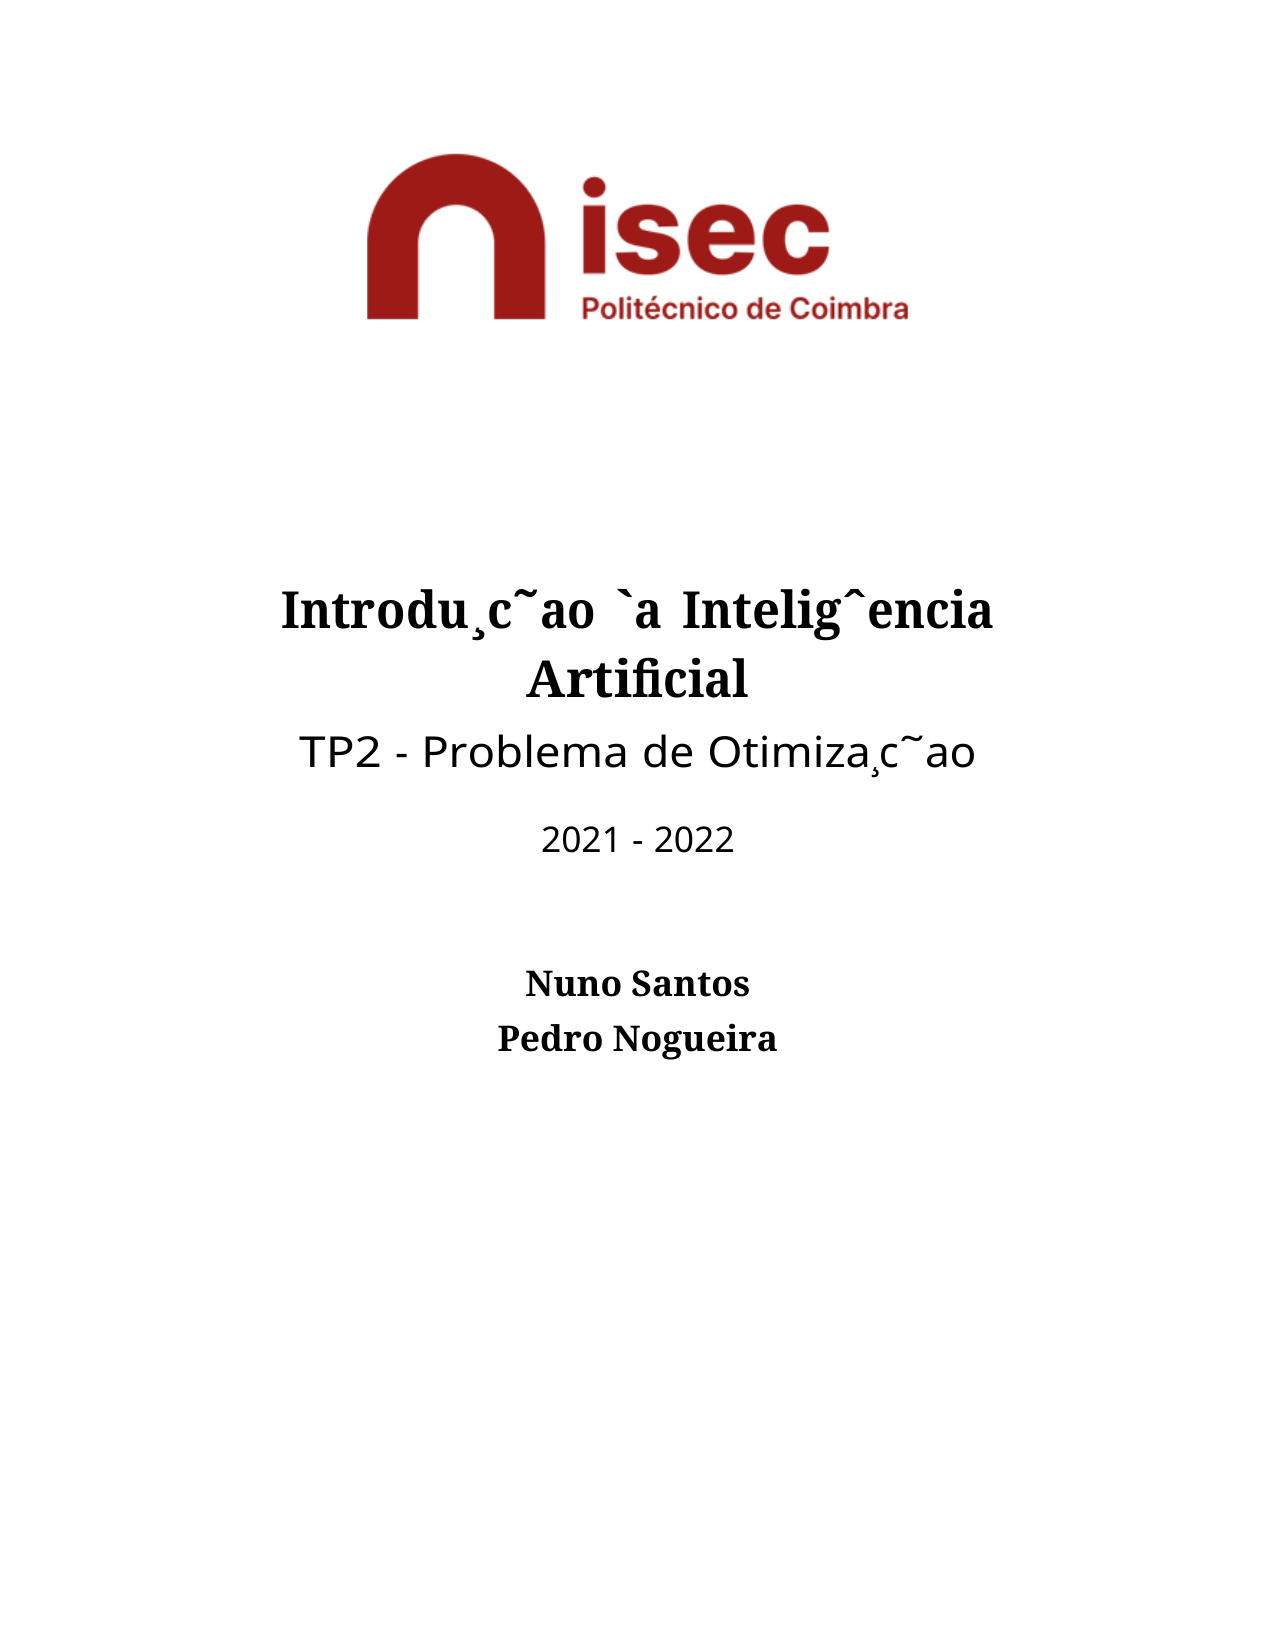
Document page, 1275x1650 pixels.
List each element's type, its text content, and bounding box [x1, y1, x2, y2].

picture [343, 147, 934, 328]
text TP2 - Problema de Otimiza¸c˜ao [196, 722, 1079, 780]
text 2021 - 2022 [196, 814, 1079, 862]
title Introdu¸c˜ao `a Inteligˆencia Artificial [196, 573, 1079, 712]
text Nuno Santos Pedro Nogueira [493, 959, 782, 1062]
